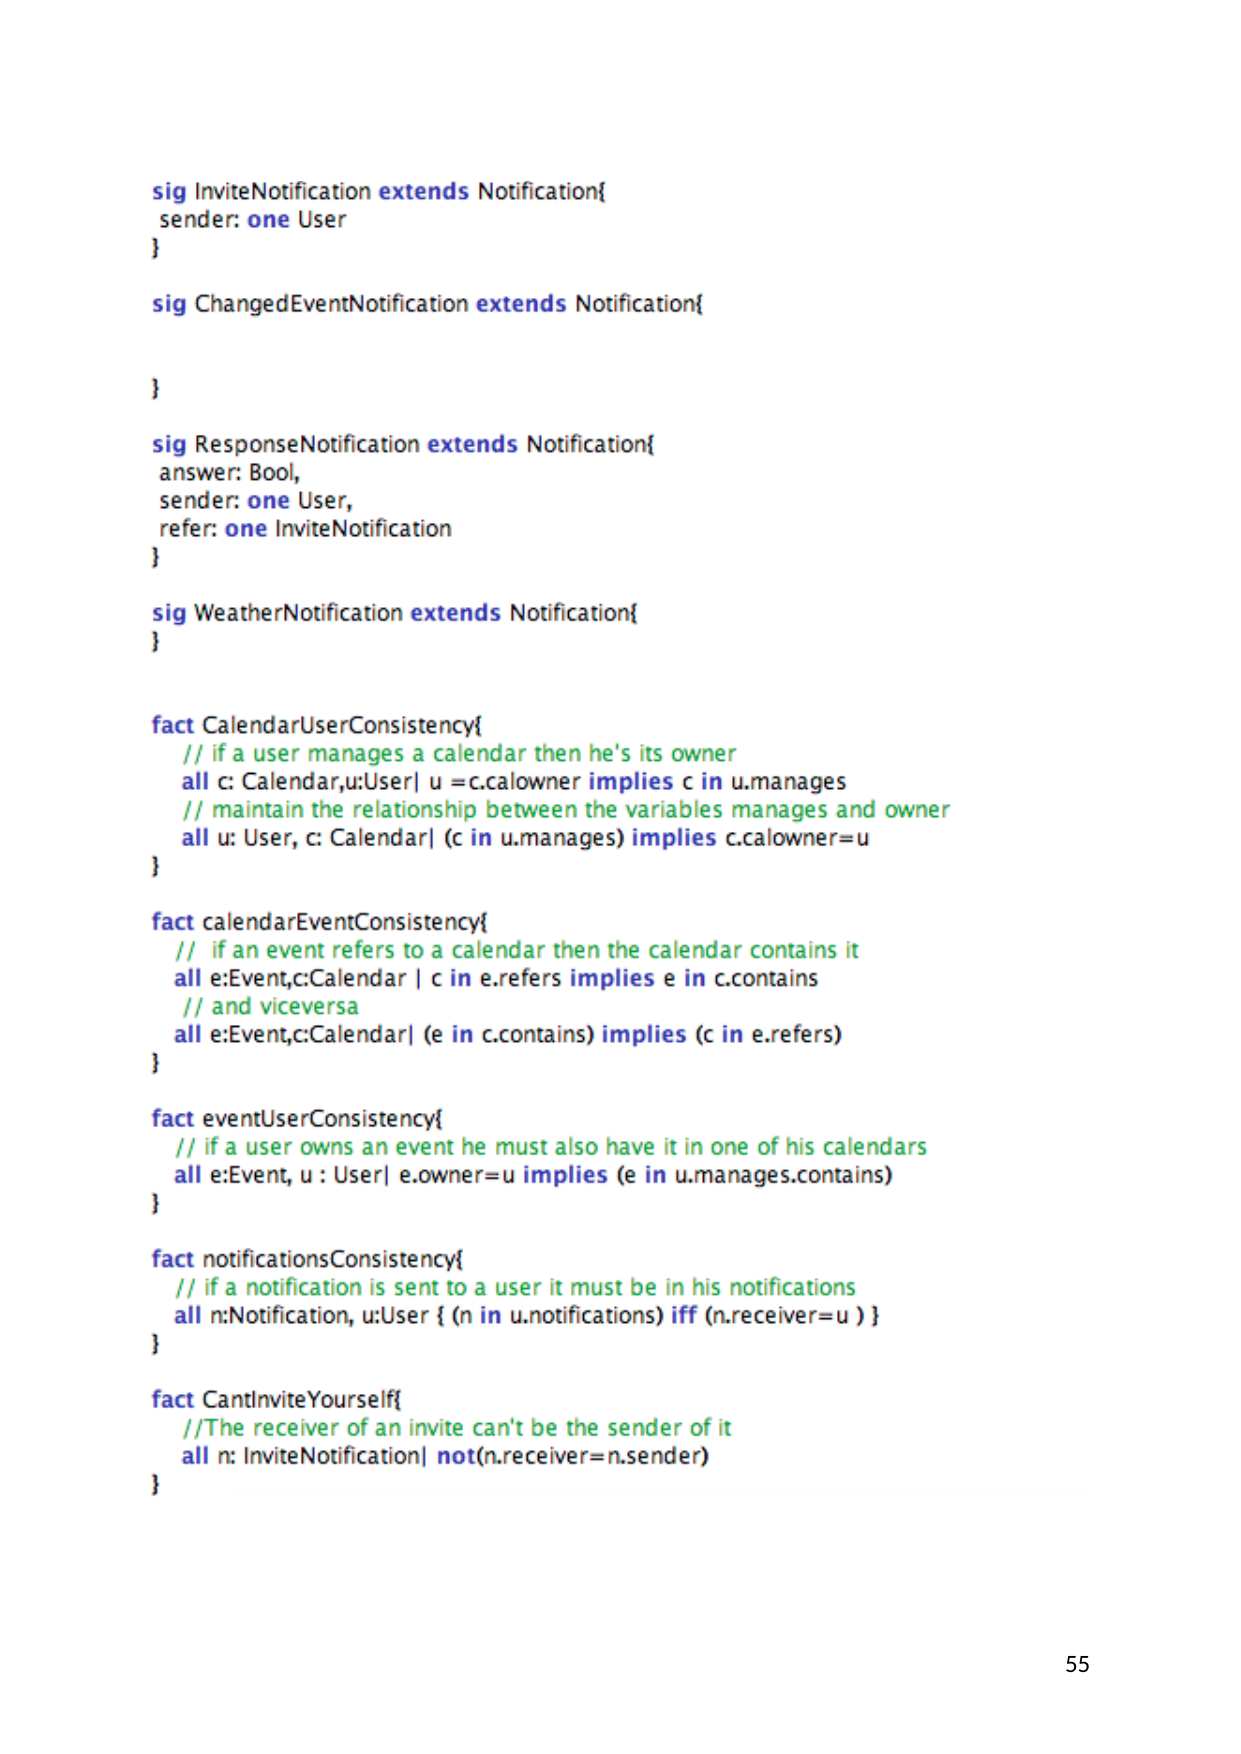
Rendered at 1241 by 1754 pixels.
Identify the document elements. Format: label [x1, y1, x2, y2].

picture [150, 181, 1091, 1498]
